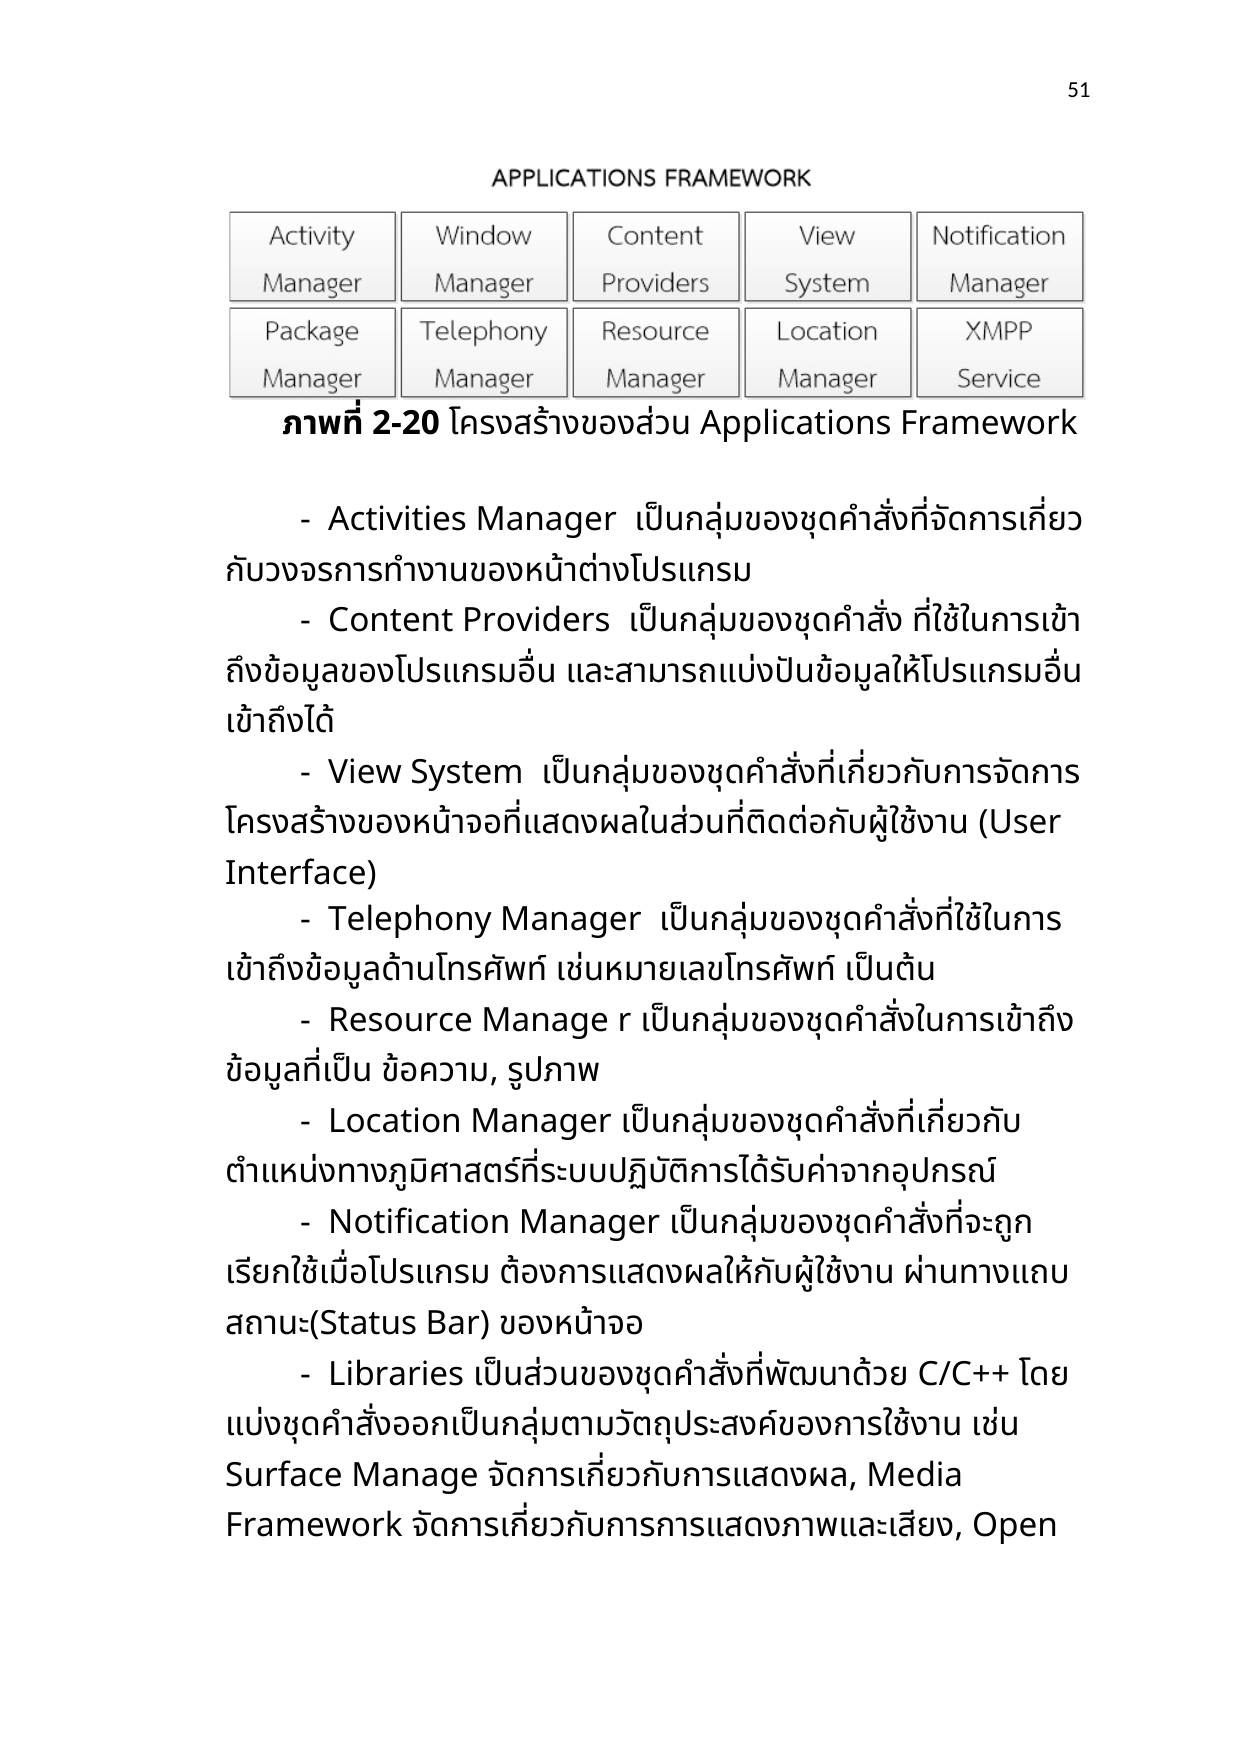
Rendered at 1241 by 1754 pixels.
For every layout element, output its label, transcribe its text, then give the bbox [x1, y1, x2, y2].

text - Content Providers เป็นกลุ่มของชุดคำสั่ง ที่ใช้ในการเข้าถึงข้อมูลของโปรแกรมอื่น และสามารถแบ่งปันข้อมูลให้โปรแกรมอื่นเข้าถึงได้ [225, 596, 1090, 748]
text - View System เป็นกลุ่มของชุดคำสั่งที่เกี่ยวกับการจัดการโครงสร้างของหน้าจอที่แสดงผลในส่วนที่ติดต่อกับผู้ใช้งาน (User Interface) [225, 748, 1090, 894]
text - Location Manager เป็นกลุ่มของชุดคำสั่งที่เกี่ยวกับตำแหน่งทางภูมิศาสตร์ที่ระบบปฏิบัติการได้รับค่าจากอุปกรณ์ [225, 1097, 1090, 1198]
text - Notification Manager เป็นกลุ่มของชุดคำสั่งที่จะถูกเรียกใช้เมื่อโปรแกรม ต้องการแสดงผลให้กับผู้ใช้งาน ผ่านทางแถบสถานะ(Status Bar) ของหน้าจอ [225, 1198, 1090, 1349]
text - Activities Manager เป็นกลุ่มของชุดคำสั่งที่จัดการเกี่ยวกับวงจรการทำงานของหน้าต่างโปรแกรม [225, 495, 1090, 596]
text ภาพที่ 2-20 โครงสร้างของส่วน Applications Framework [225, 399, 1090, 450]
picture [229, 150, 1086, 400]
text - Resource Manage r เป็นกลุ่มของชุดคำสั่งในการเข้าถึงข้อมูลที่เป็น ข้อความ, รูปภาพ [225, 995, 1090, 1097]
text - Telephony Manager เป็นกลุ่มของชุดคำสั่งที่ใช้ในการเข้าถึงข้อมูลด้านโทรศัพท์ เช่นหมายเลขโทรศัพท์ เป็นต้น [225, 894, 1090, 995]
